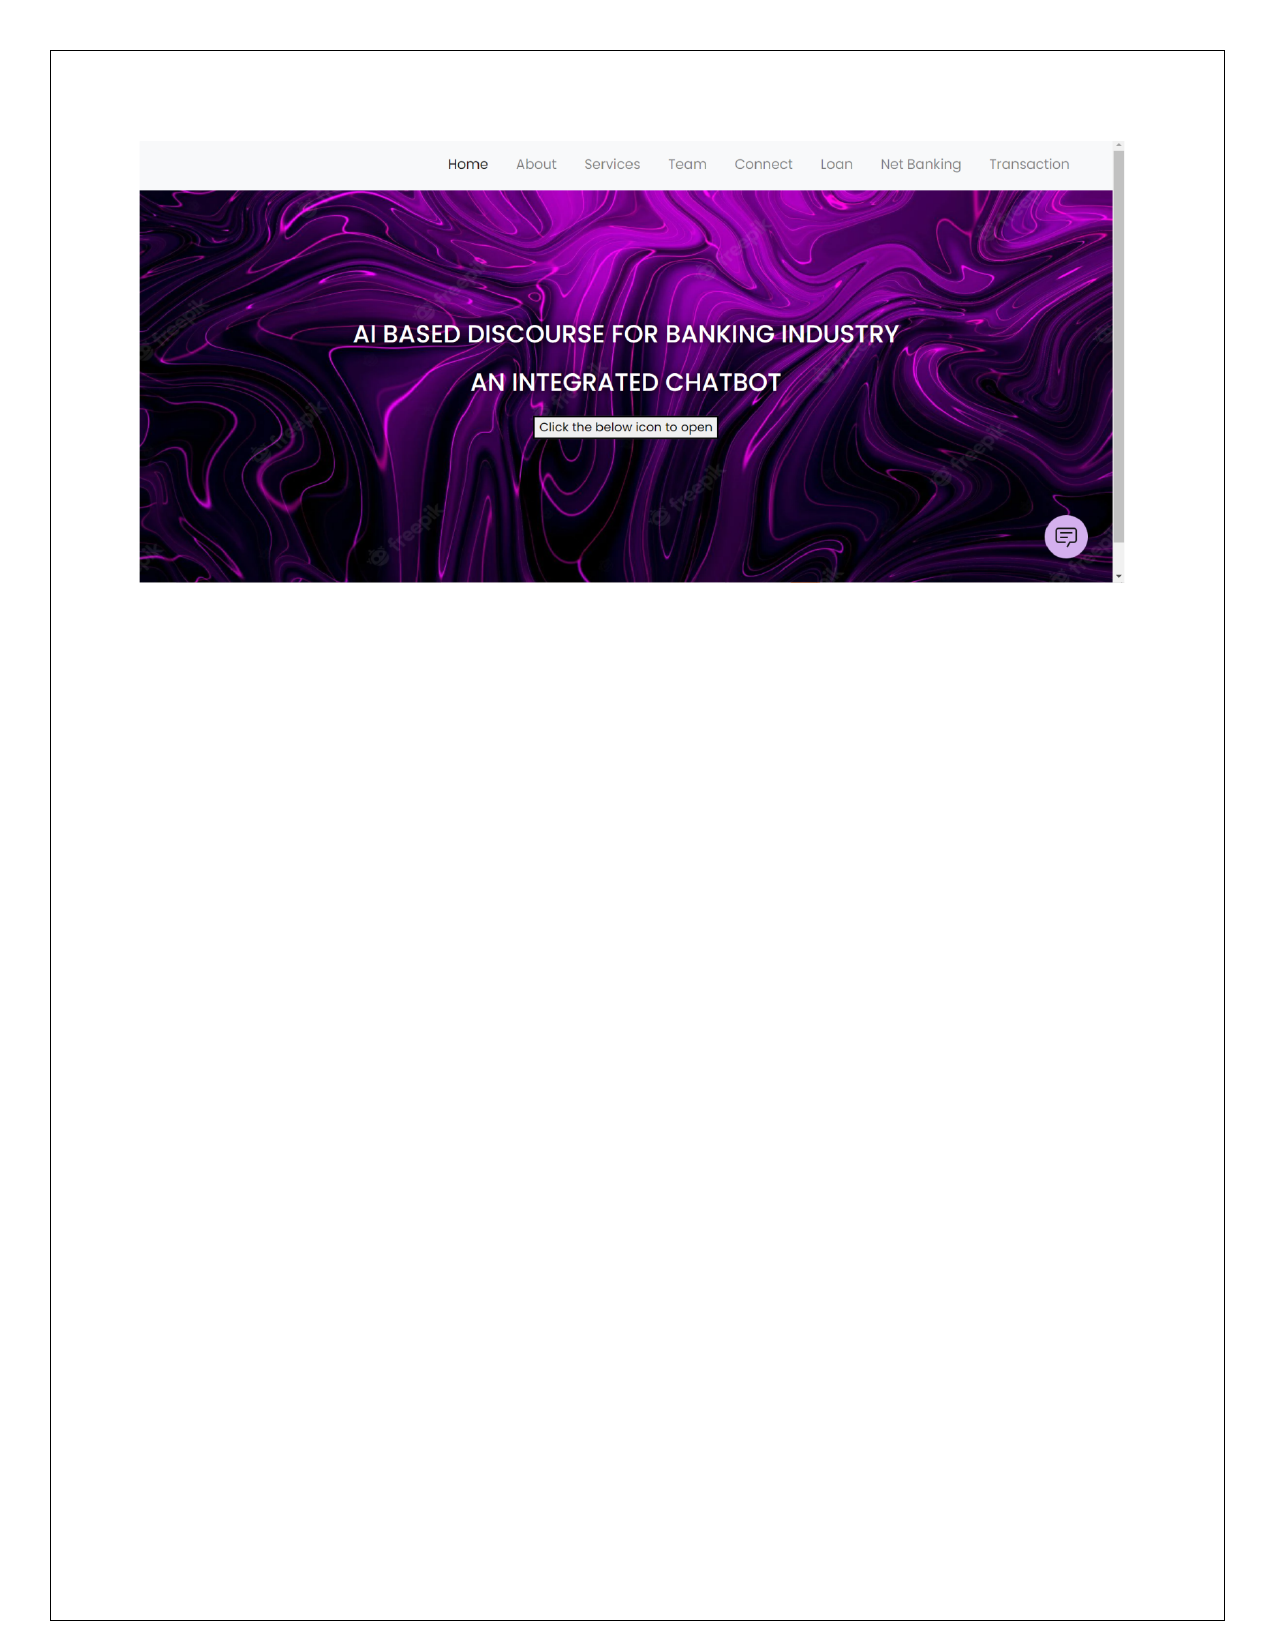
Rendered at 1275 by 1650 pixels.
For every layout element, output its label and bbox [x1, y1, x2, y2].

picture [139, 141, 1125, 583]
